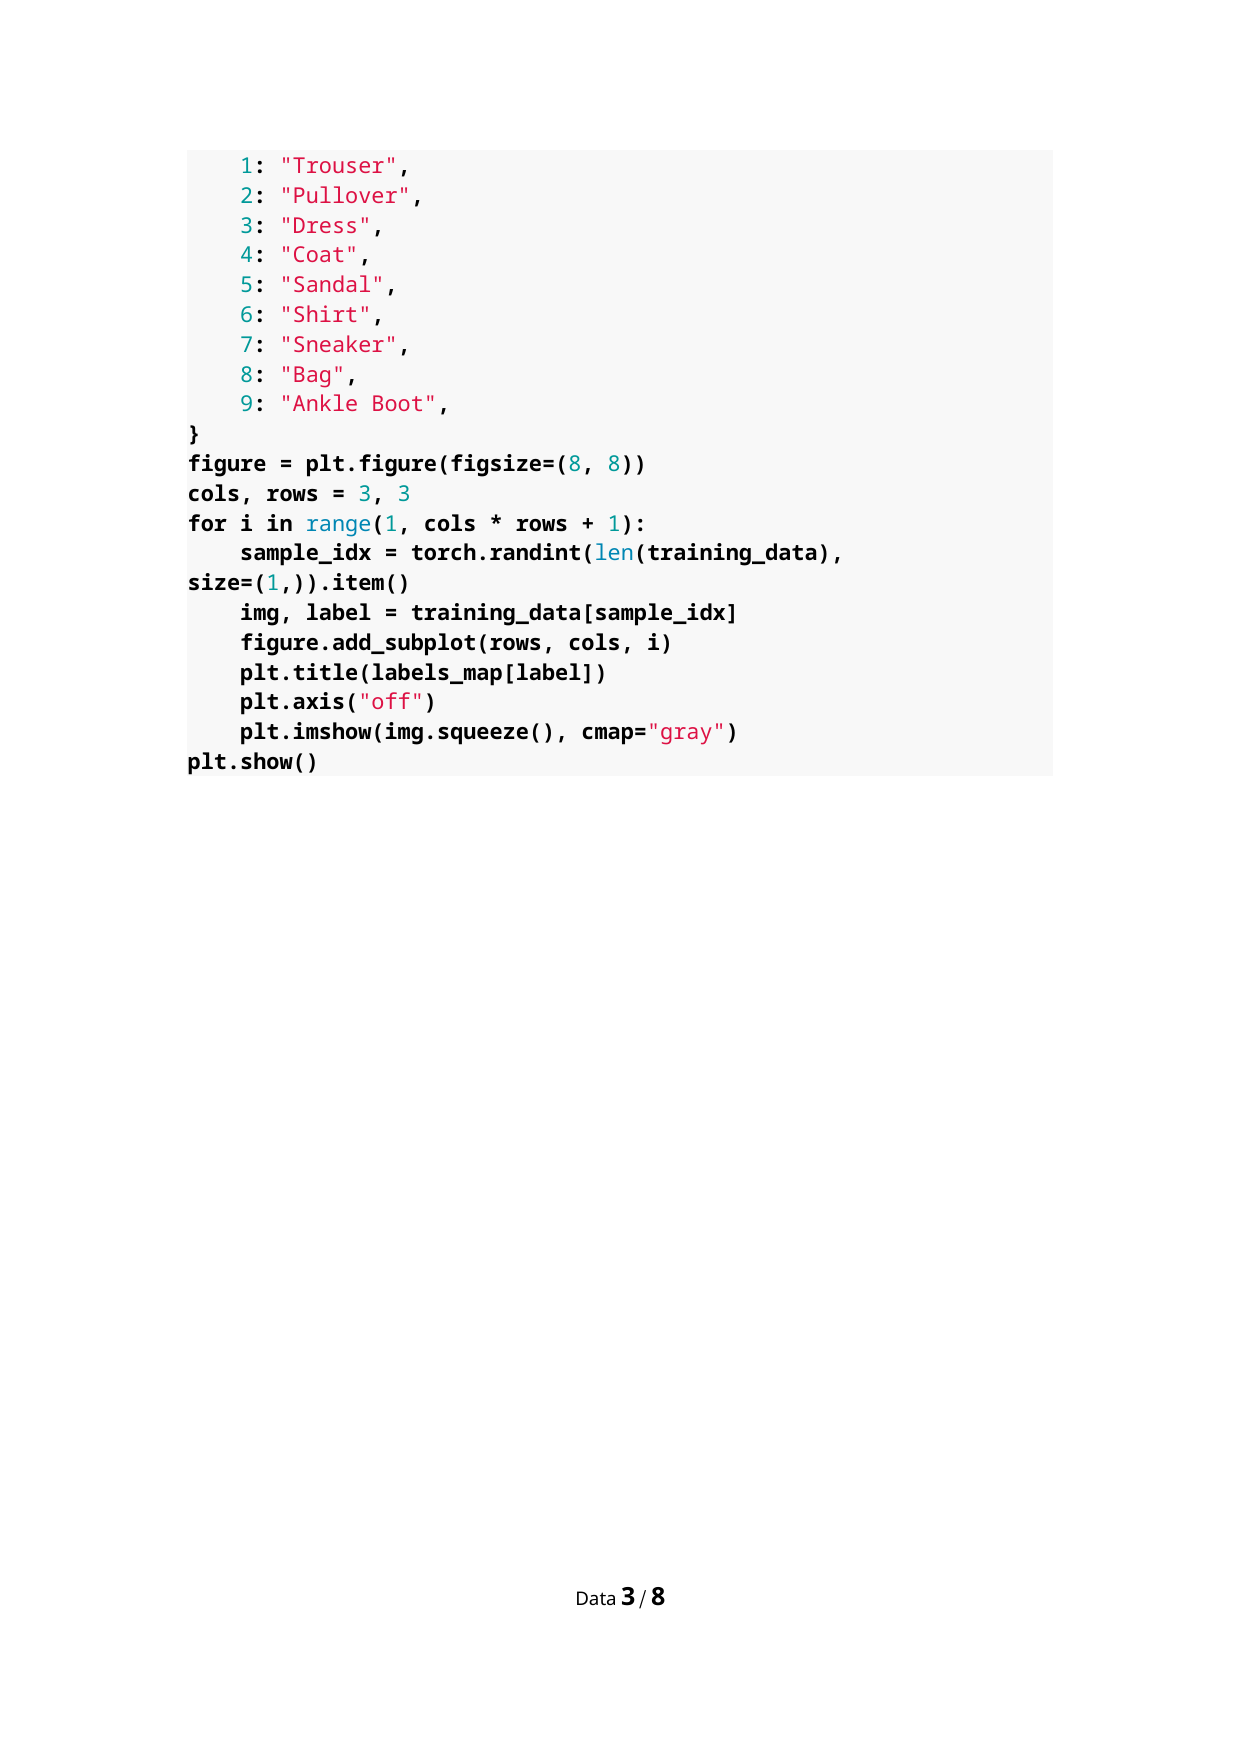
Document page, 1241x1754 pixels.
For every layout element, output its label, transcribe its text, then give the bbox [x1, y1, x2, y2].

text figure.add_subplot(rows, cols, i) [187, 627, 1053, 656]
text 3: "Dress", [187, 209, 1053, 239]
text 7: "Sneaker", [187, 329, 1053, 358]
text 6: "Shirt", [187, 299, 1053, 329]
text plt.title(labels_map[label]) [187, 656, 1053, 686]
text plt.axis("off") [187, 686, 1053, 716]
text plt.imshow(img.squeeze(), cmap="gray") [187, 716, 1053, 746]
text figure = plt.figure(figsize=(8, 8)) [187, 448, 1053, 478]
text for i in range(1, cols * rows + 1): [187, 507, 1053, 537]
text } [187, 418, 1053, 448]
text 8: "Bag", [187, 358, 1053, 388]
text 4: "Coat", [187, 239, 1053, 269]
text cols, rows = 3, 3 [187, 478, 1053, 507]
text 2: "Pullover", [187, 180, 1053, 209]
text 9: "Ankle Boot", [187, 388, 1053, 418]
text 1: "Trouser", [187, 150, 1053, 180]
text plt.show() [187, 746, 1053, 776]
text 5: "Sandal", [187, 269, 1053, 299]
text sample_idx = torch.randint(len(training_data), size=(1,)).item() [187, 537, 1053, 597]
text img, label = training_data[sample_idx] [187, 597, 1053, 627]
